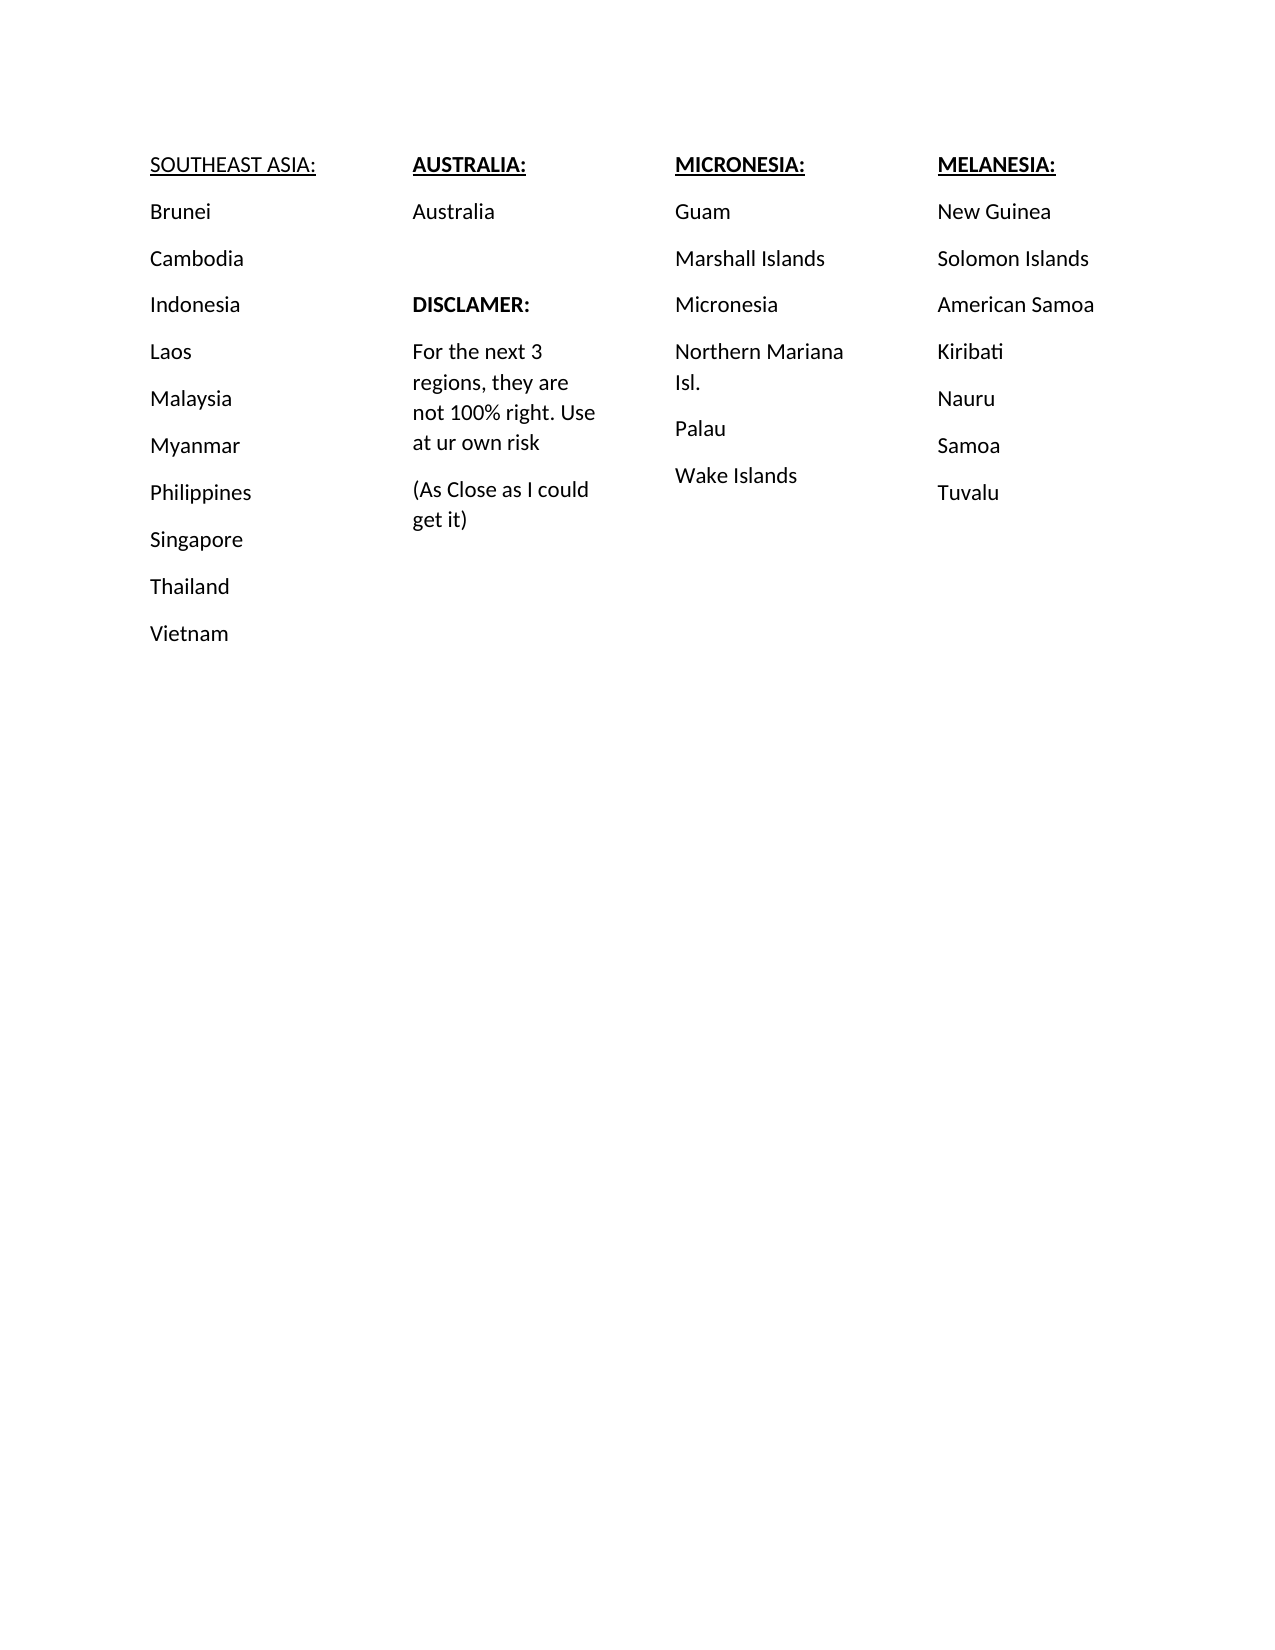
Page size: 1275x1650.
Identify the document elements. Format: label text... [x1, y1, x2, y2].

text Guam [675, 197, 862, 225]
text SOUTHEAST ASIA: [150, 150, 337, 178]
text American Samoa [937, 291, 1125, 319]
text Kiribati [937, 337, 1125, 366]
text MICRONESIA: [675, 150, 862, 178]
text New Guinea [937, 197, 1125, 225]
text Myanmar [150, 431, 337, 459]
text Tuvalu [937, 478, 1125, 506]
text Malaysia [150, 384, 337, 412]
text Solomon Islands [937, 244, 1125, 272]
text Thailand [150, 572, 337, 600]
text Palau [675, 414, 862, 443]
text Samoa [937, 431, 1125, 459]
text MELANESIA: [937, 150, 1125, 178]
text Cambodia [150, 244, 337, 272]
text DISCLAMER: [412, 291, 600, 319]
text Marshall Islands [675, 244, 862, 272]
text Indonesia [150, 291, 337, 319]
text Philippines [150, 478, 337, 506]
text Laos [150, 337, 337, 366]
text AUSTRALIA: [412, 150, 600, 178]
text (As Close as I could get it) [412, 475, 600, 533]
text For the next 3 regions, they are not 100% right. Use at ur own risk [412, 337, 600, 456]
text Vietnam [150, 619, 337, 647]
text Nauru [937, 384, 1125, 412]
text Australia [412, 197, 600, 225]
text Northern Mariana Isl. [675, 337, 862, 396]
text Brunei [150, 197, 337, 225]
text Singapore [150, 525, 337, 553]
text Micronesia [675, 291, 862, 319]
text Wake Islands [675, 461, 862, 489]
